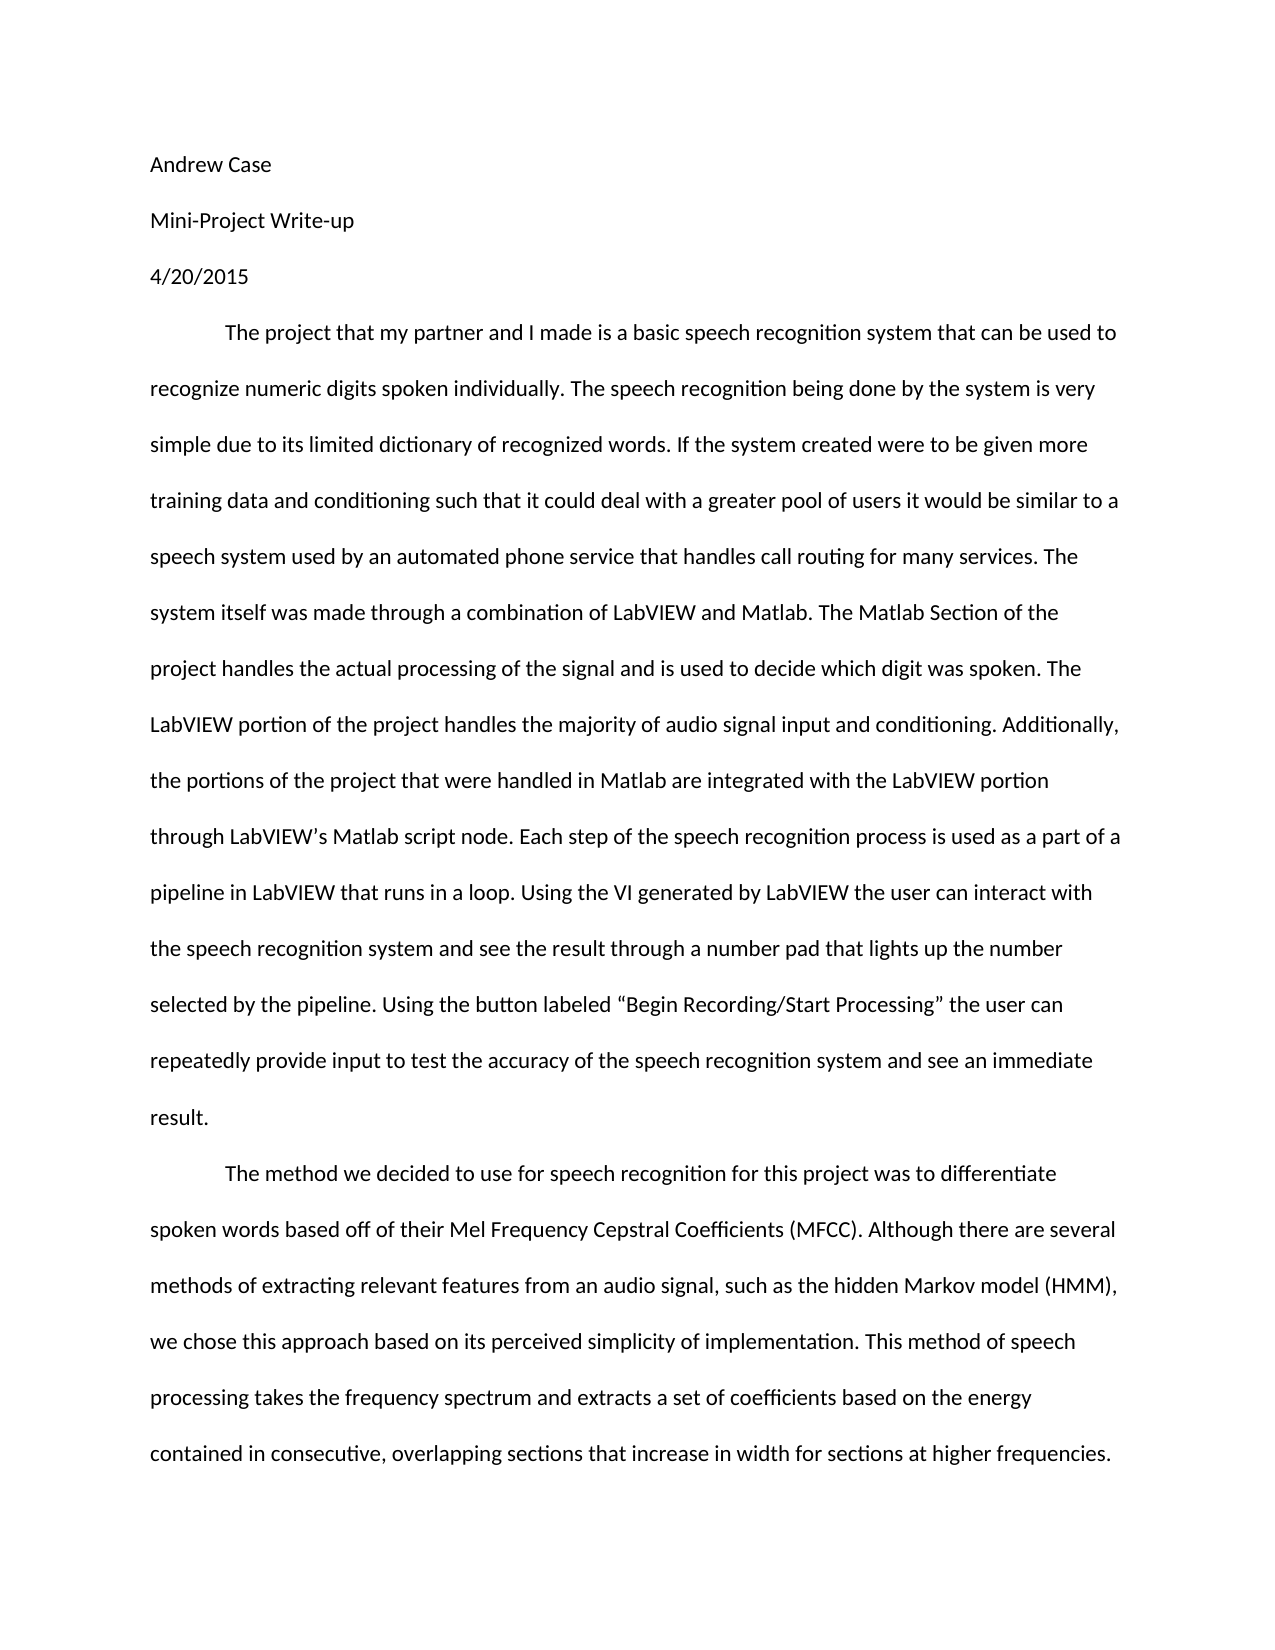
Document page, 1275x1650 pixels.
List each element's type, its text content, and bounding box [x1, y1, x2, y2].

text 4/20/2015 [150, 262, 1125, 290]
text The project that my partner and I made is a basic speech recognition system that can be used to recognize numeric digits spoken individually. The speech recognition being done by the system is very simple due to its limited dictionary of recognized words. If the system created were to be given more training data and conditioning such that it could deal with a greater pool of users it would be similar to a speech system used by an automated phone service that handles call routing for many services. The system itself was made through a combination of LabVIEW and Matlab. The Matlab Section of the project handles the actual processing of the signal and is used to decide which digit was spoken. The LabVIEW portion of the project handles the majority of audio signal input and conditioning. Additionally, the portions of the project that were handled in Matlab are integrated with the LabVIEW portion through LabVIEW’s Matlab script node. Each step of the speech recognition process is used as a part of a pipeline in LabVIEW that runs in a loop. Using the VI generated by LabVIEW the user can interact with the speech recognition system and see the result through a number pad that lights up the number selected by the pipeline. Using the button labeled “Begin Recording/Start Processing” the user can repeatedly provide input to test the accuracy of the speech recognition system and see an immediate result. [150, 318, 1125, 1131]
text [150, 1159, 1125, 1467]
text Andrew Case [150, 150, 1125, 178]
text Mini-Project Write-up [150, 206, 1125, 234]
